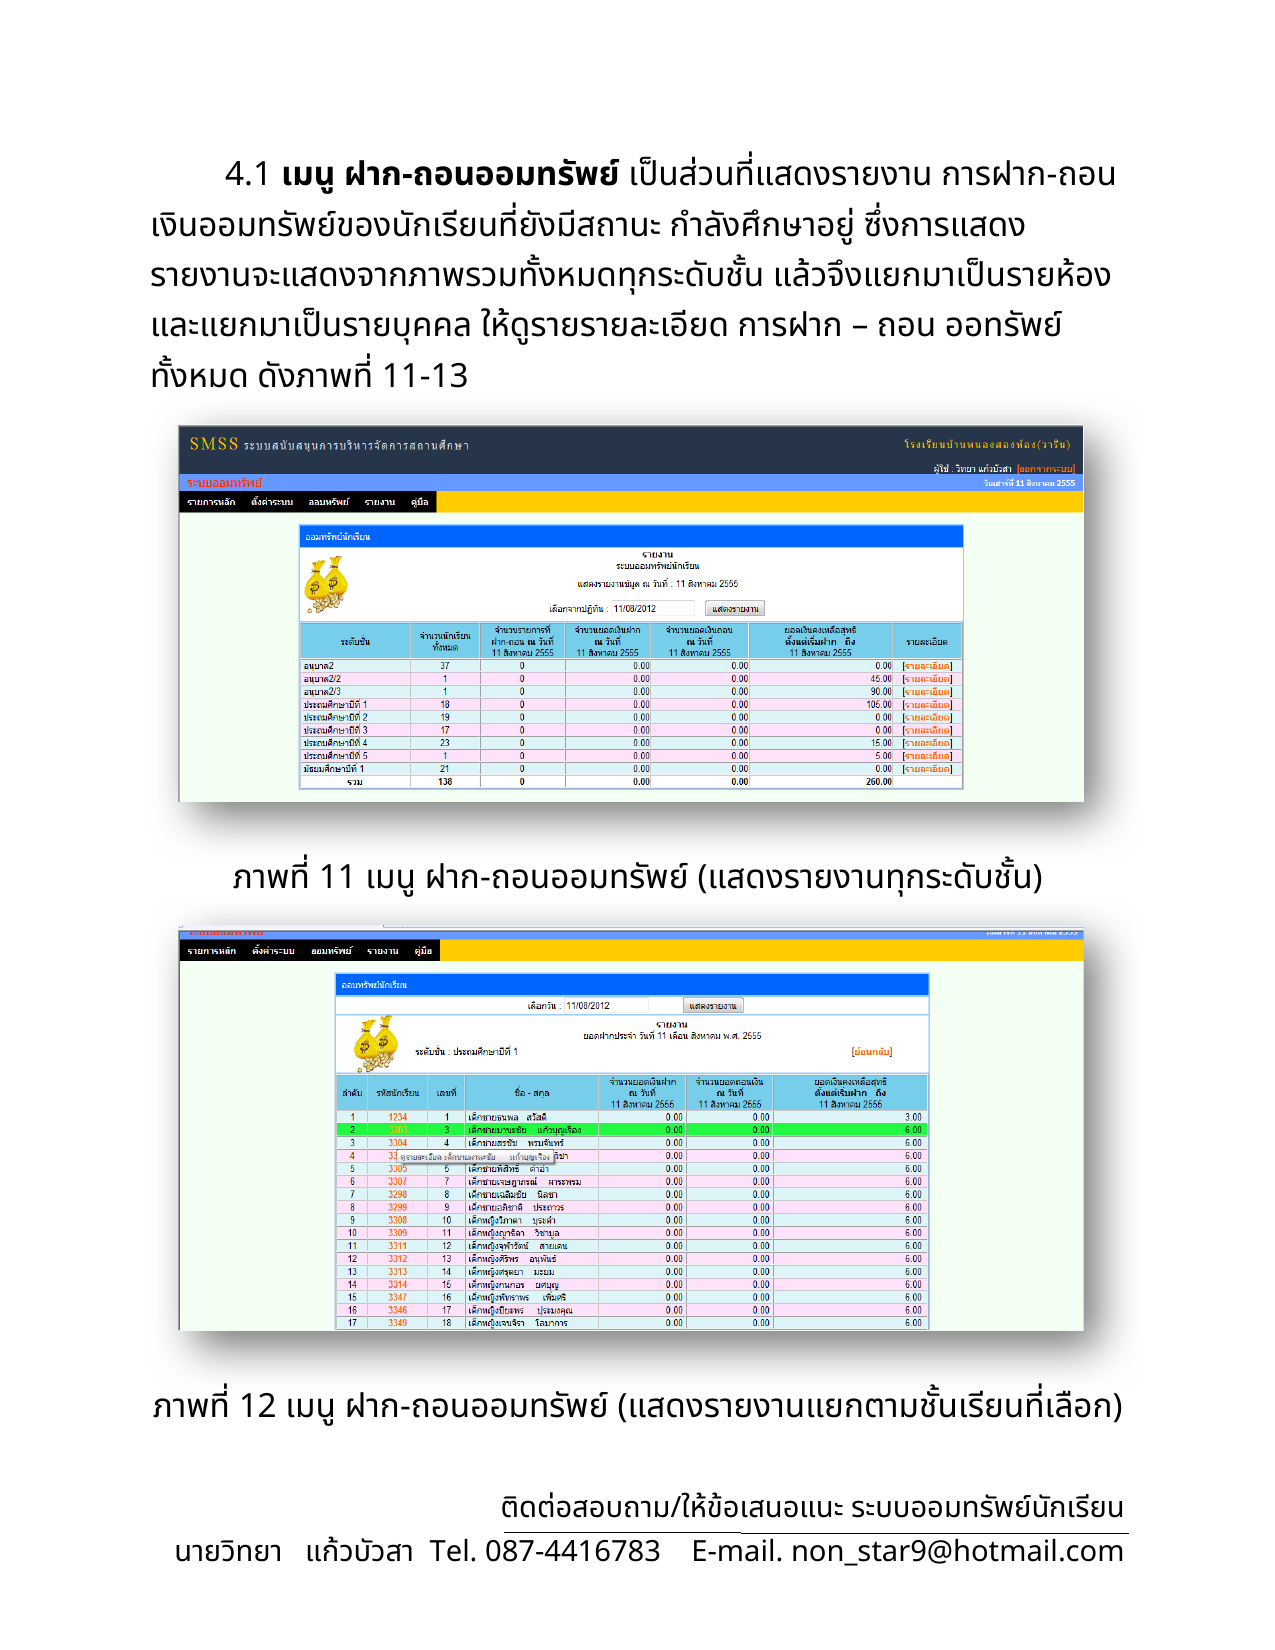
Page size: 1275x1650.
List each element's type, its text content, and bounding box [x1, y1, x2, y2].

text ภาพที่ 12 เมนู ฝาก-ถอนออมทรัพย์ (แสดงรายงานแยกตามชั้นเรียนที่เลือก) [150, 1381, 1125, 1432]
picture [178, 925, 1084, 1331]
text 4.1 เมนู ฝาก-ถอนออมทรัพย์ เป็นส่วนที่แสดงรายงาน การฝาก-ถอนเงินออมทรัพย์ของนักเรียนที่ยังมีสถานะ กำลังศึกษาอยู่ ซึ่งการแสดงรายงานจะแสดงจากภาพรวมทั้งหมดทุกระดับชั้น แล้วจึงแยกมาเป็นรายห้อง และแยกมาเป็นรายบุคคล ให้ดูรายรายละเอียด การฝาก – ถอน ออทรัพย์ทั้งหมด ดังภาพที่ 11-13 [150, 150, 1125, 402]
picture [178, 424, 1084, 802]
text ภาพที่ 11 เมนู ฝาก-ถอนออมทรัพย์ (แสดงรายงานทุกระดับชั้น) [150, 853, 1125, 903]
